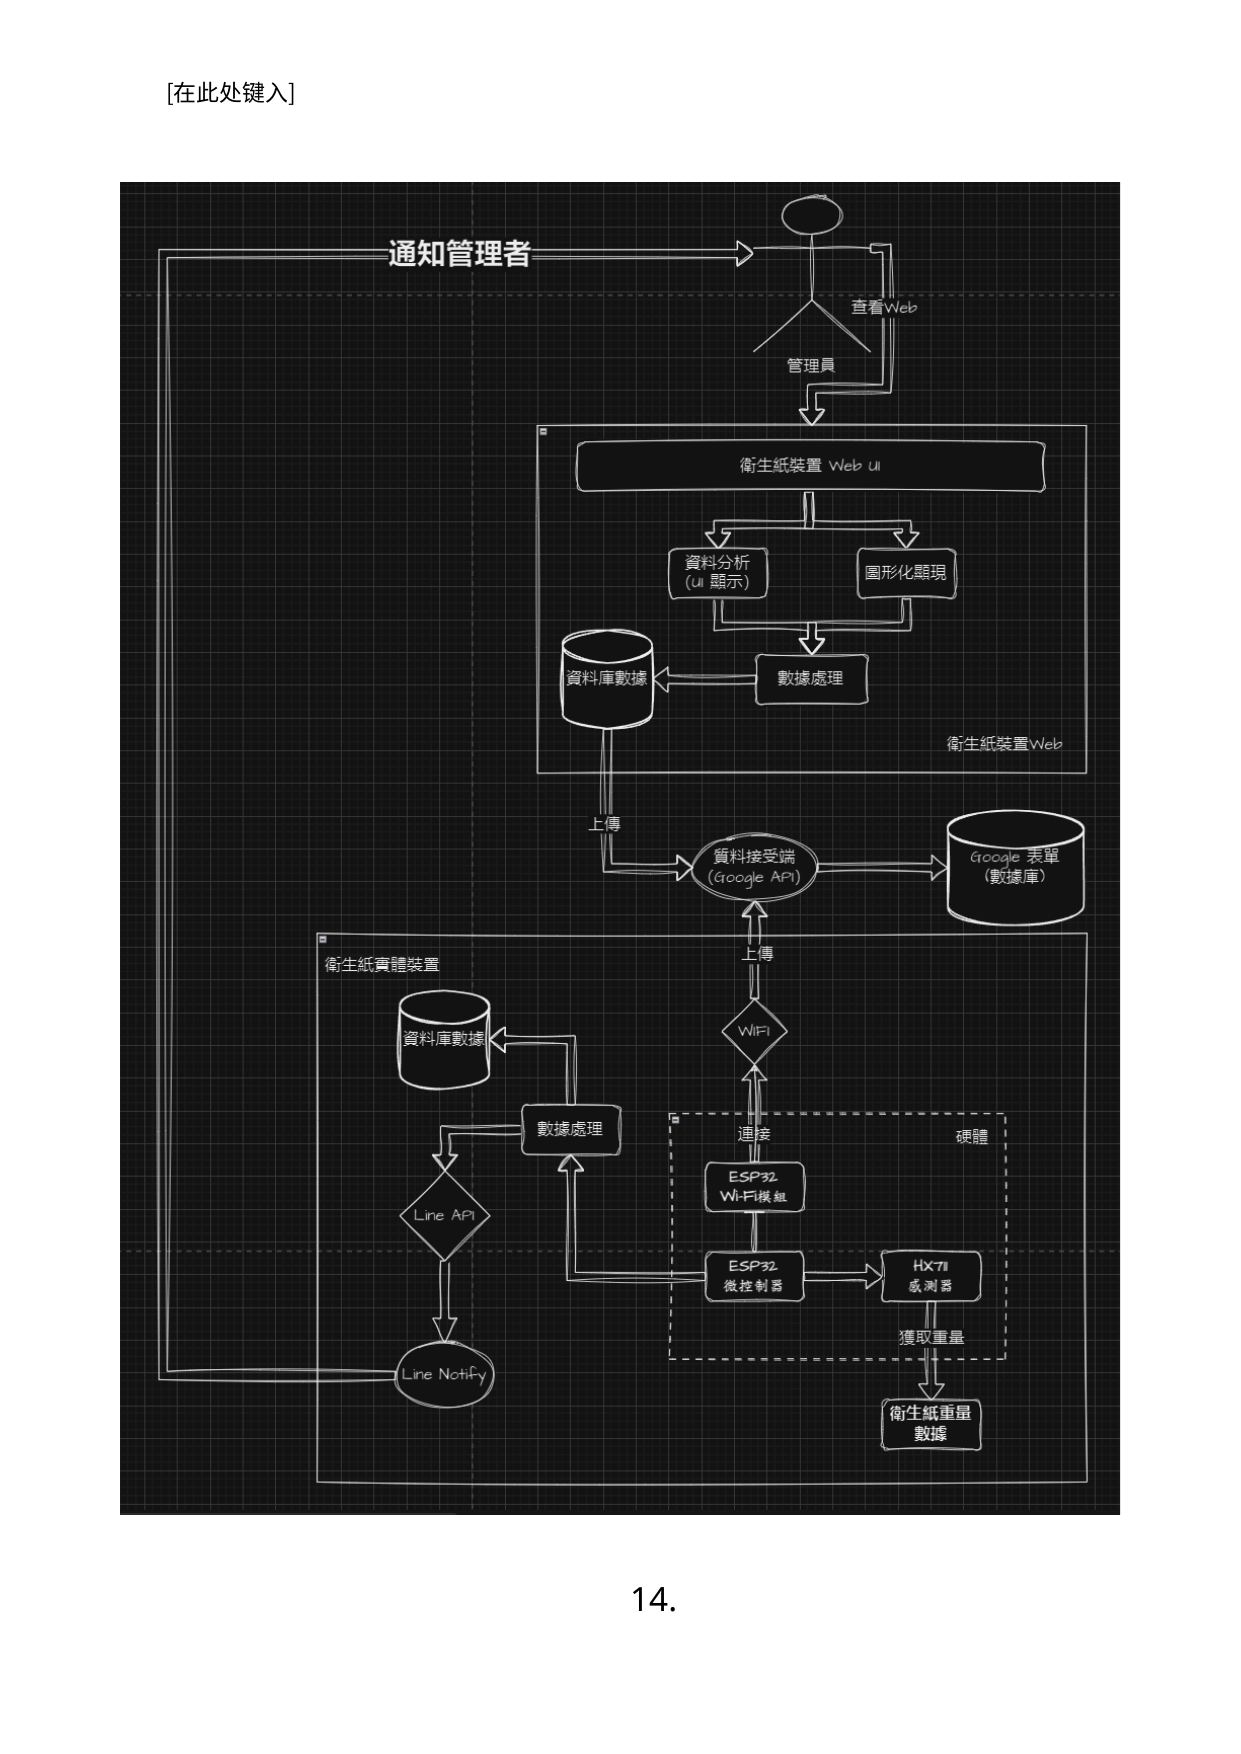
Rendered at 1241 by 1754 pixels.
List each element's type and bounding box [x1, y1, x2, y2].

picture [120, 182, 1121, 1515]
